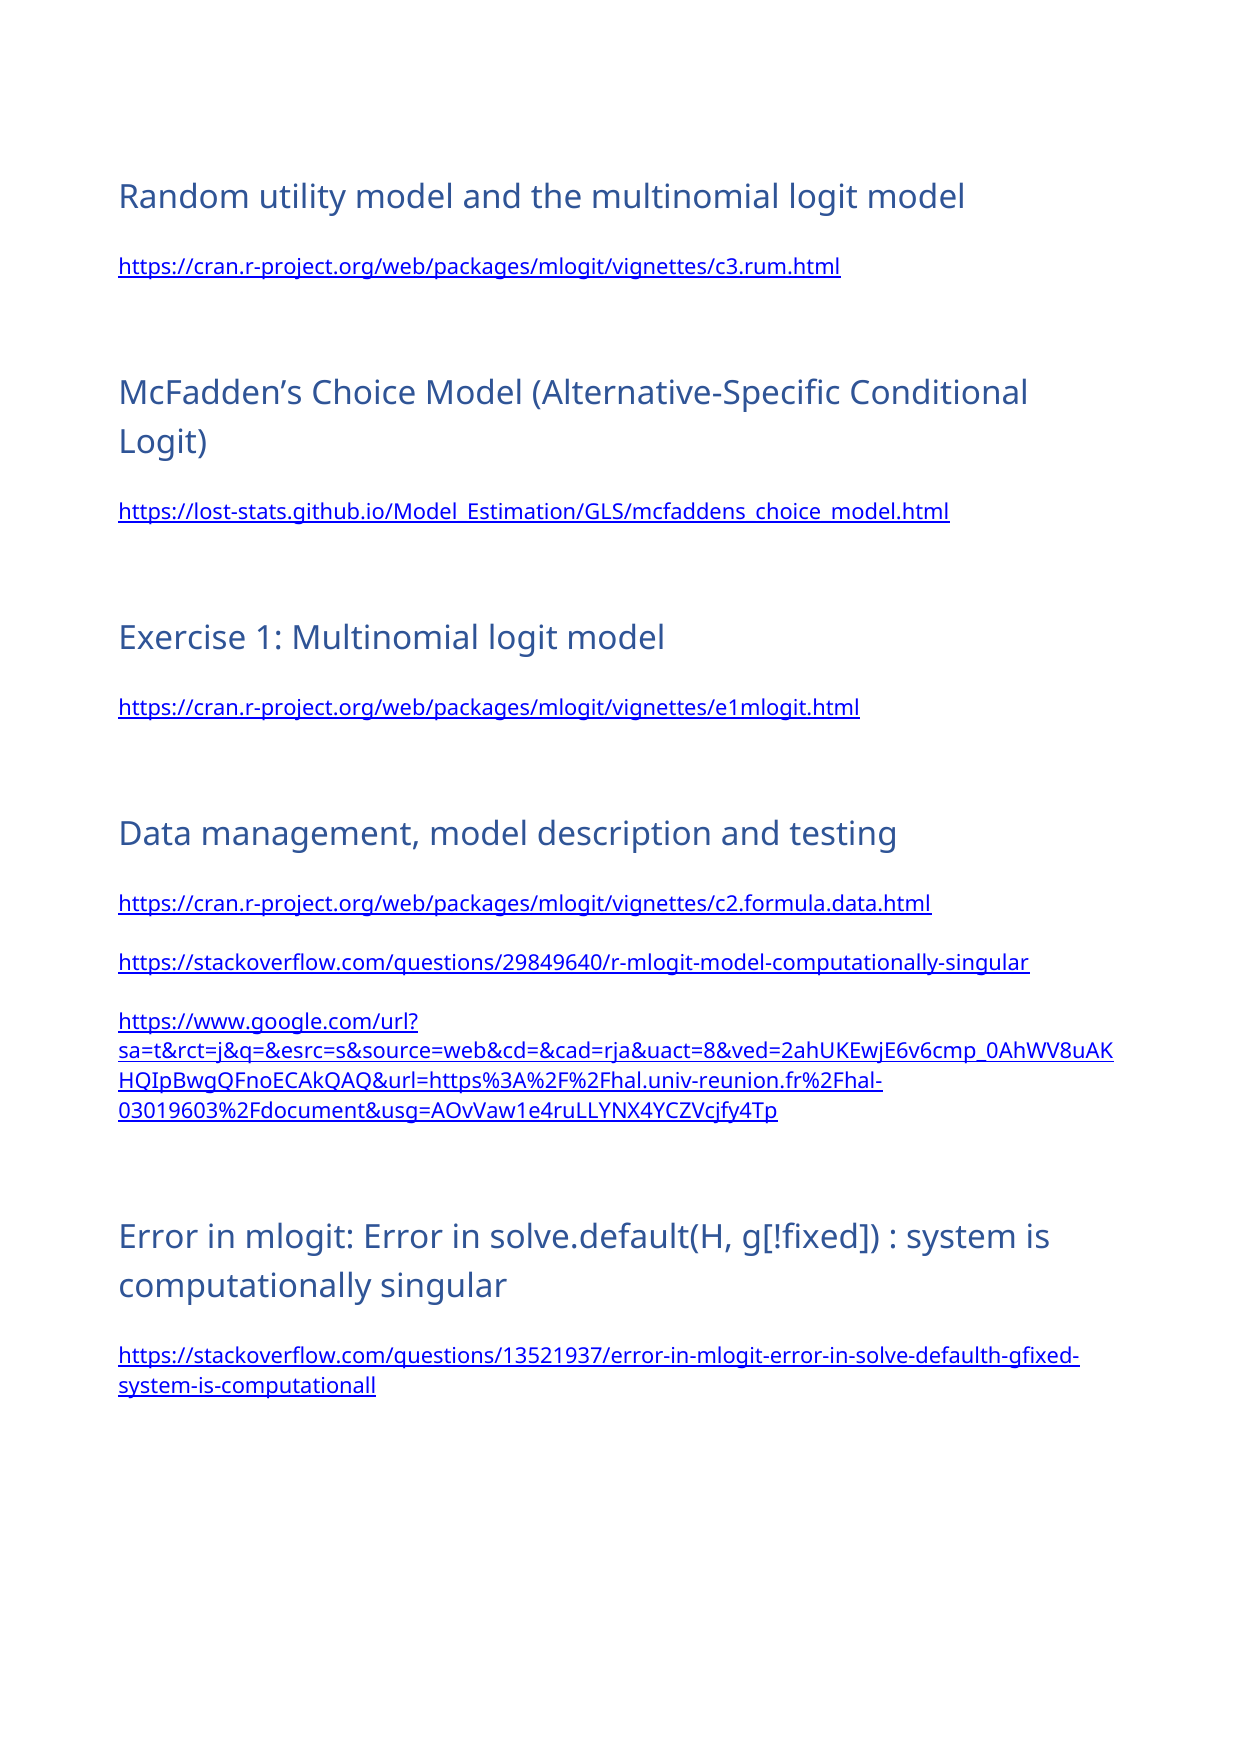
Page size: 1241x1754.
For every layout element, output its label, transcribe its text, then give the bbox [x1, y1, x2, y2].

subtitle McFadden’s Choice Model (Alternative-Specific Conditional Logit) [118, 369, 1122, 463]
subtitle Data management, model description and testing [118, 810, 1122, 855]
text https://stackoverflow.com/questions/13521937/error-in-mlogit-error-in-solve-defaulth-gfixed-system-is-computationall [118, 1340, 1122, 1400]
text https://www.google.com/url?sa=t&rct=j&q=&esrc=s&source=web&cd=&cad=rja&uact=8&ved=2ahUKEwjE6v6cmp_0AhWV8uAKHQIpBwgQFnoECAkQAQ&url=https%3A%2F%2Fhal.univ-reunion.fr%2Fhal-03019603%2Fdocument&usg=AOvVaw1e4ruLLYNX4YCZVcjfy4Tp [118, 1006, 1122, 1125]
text https://stackoverflow.com/questions/29849640/r-mlogit-model-computationally-singular [118, 947, 1122, 977]
subtitle Random utility model and the multinomial logit model [118, 173, 1122, 218]
text https://lost-stats.github.io/Model_Estimation/GLS/mcfaddens_choice_model.html [118, 496, 1122, 526]
text https://cran.r-project.org/web/packages/mlogit/vignettes/c3.rum.html [118, 251, 1122, 281]
text https://cran.r-project.org/web/packages/mlogit/vignettes/e1mlogit.html [118, 692, 1122, 722]
subtitle Error in mlogit: Error in solve.default(H, g[!fixed]) : system is computationally singular [118, 1213, 1122, 1307]
subtitle Exercise 1: Multinomial logit model [118, 614, 1122, 659]
text https://cran.r-project.org/web/packages/mlogit/vignettes/c2.formula.data.html [118, 888, 1122, 918]
